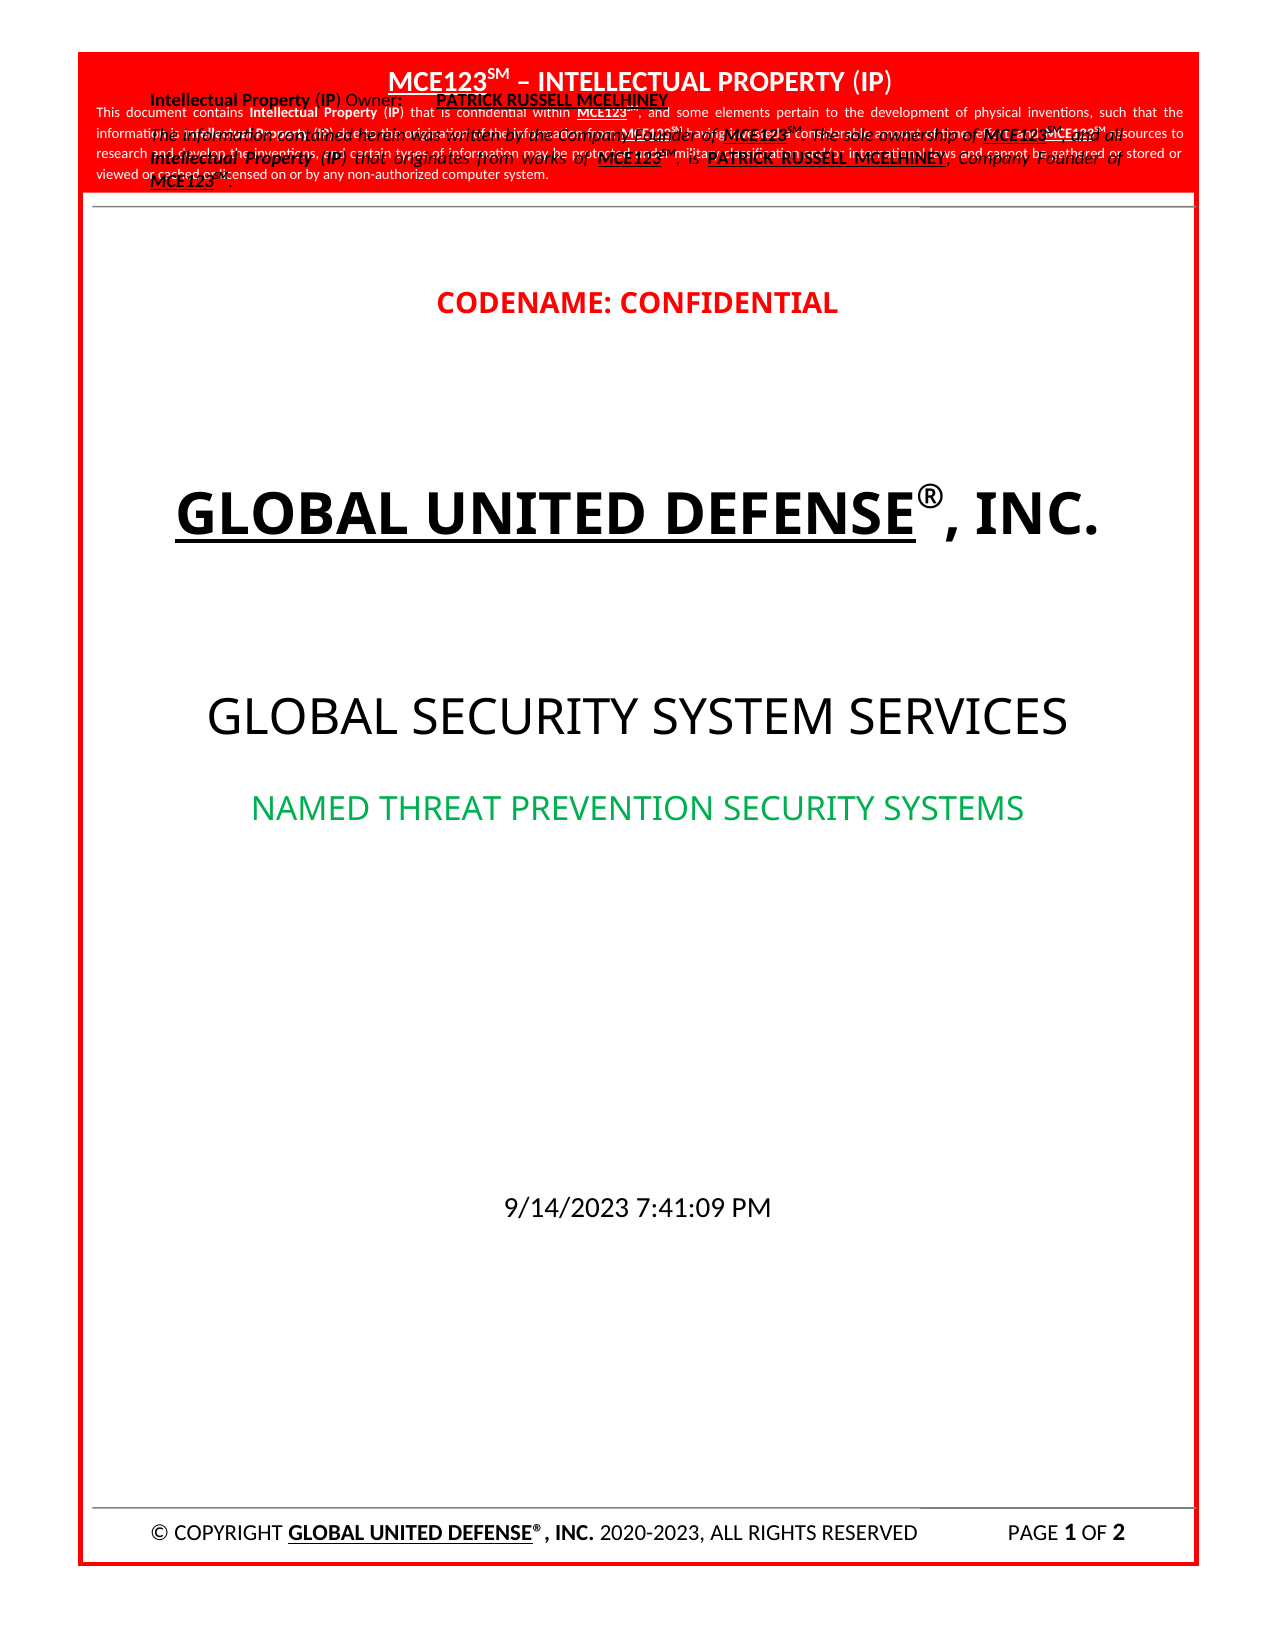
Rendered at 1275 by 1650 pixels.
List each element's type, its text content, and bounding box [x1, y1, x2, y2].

text CODENAME: CONFIDENTIAL [150, 282, 1125, 322]
subtitle NAMED THREAT PREVENTION SECURITY SYSTEMS [150, 784, 1125, 830]
text GLOBAL SECURITY SYSTEM SERVICES [150, 681, 1125, 749]
text GLOBAL UNITED DEFENSE®, INC. [150, 472, 1125, 551]
text 9/14/2023 7:41:09 PM [150, 1189, 1125, 1224]
